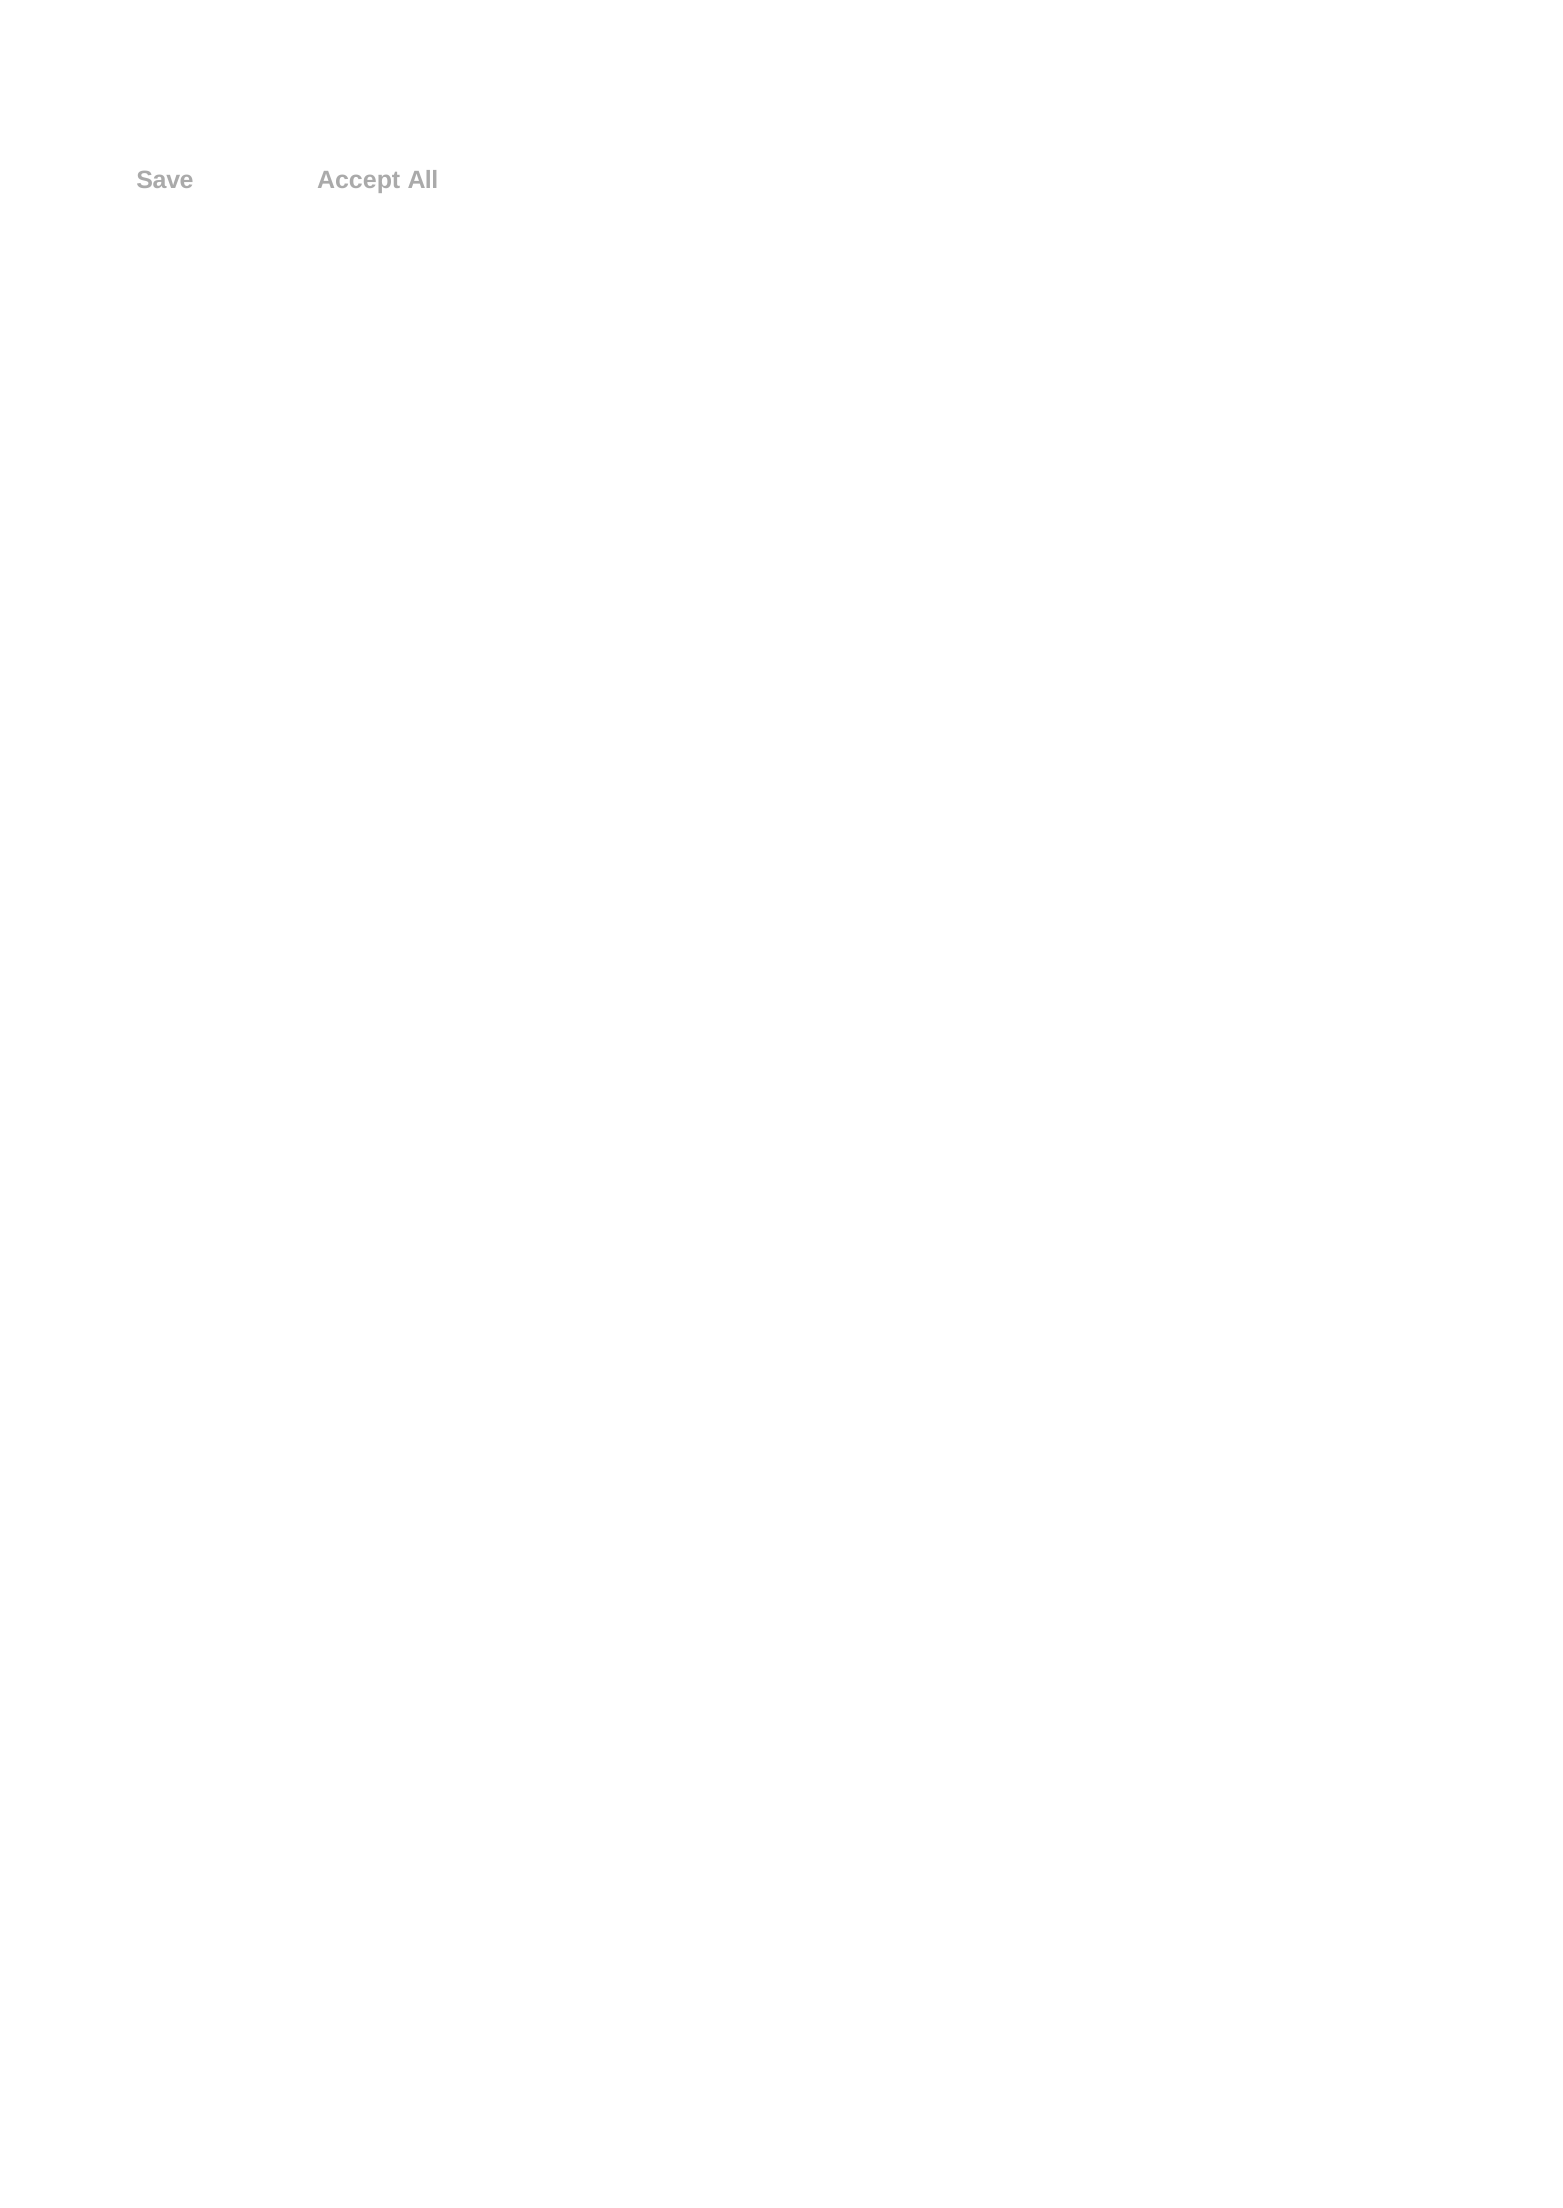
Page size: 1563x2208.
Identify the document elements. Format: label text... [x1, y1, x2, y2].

text Save Accept All [136, 164, 1421, 193]
